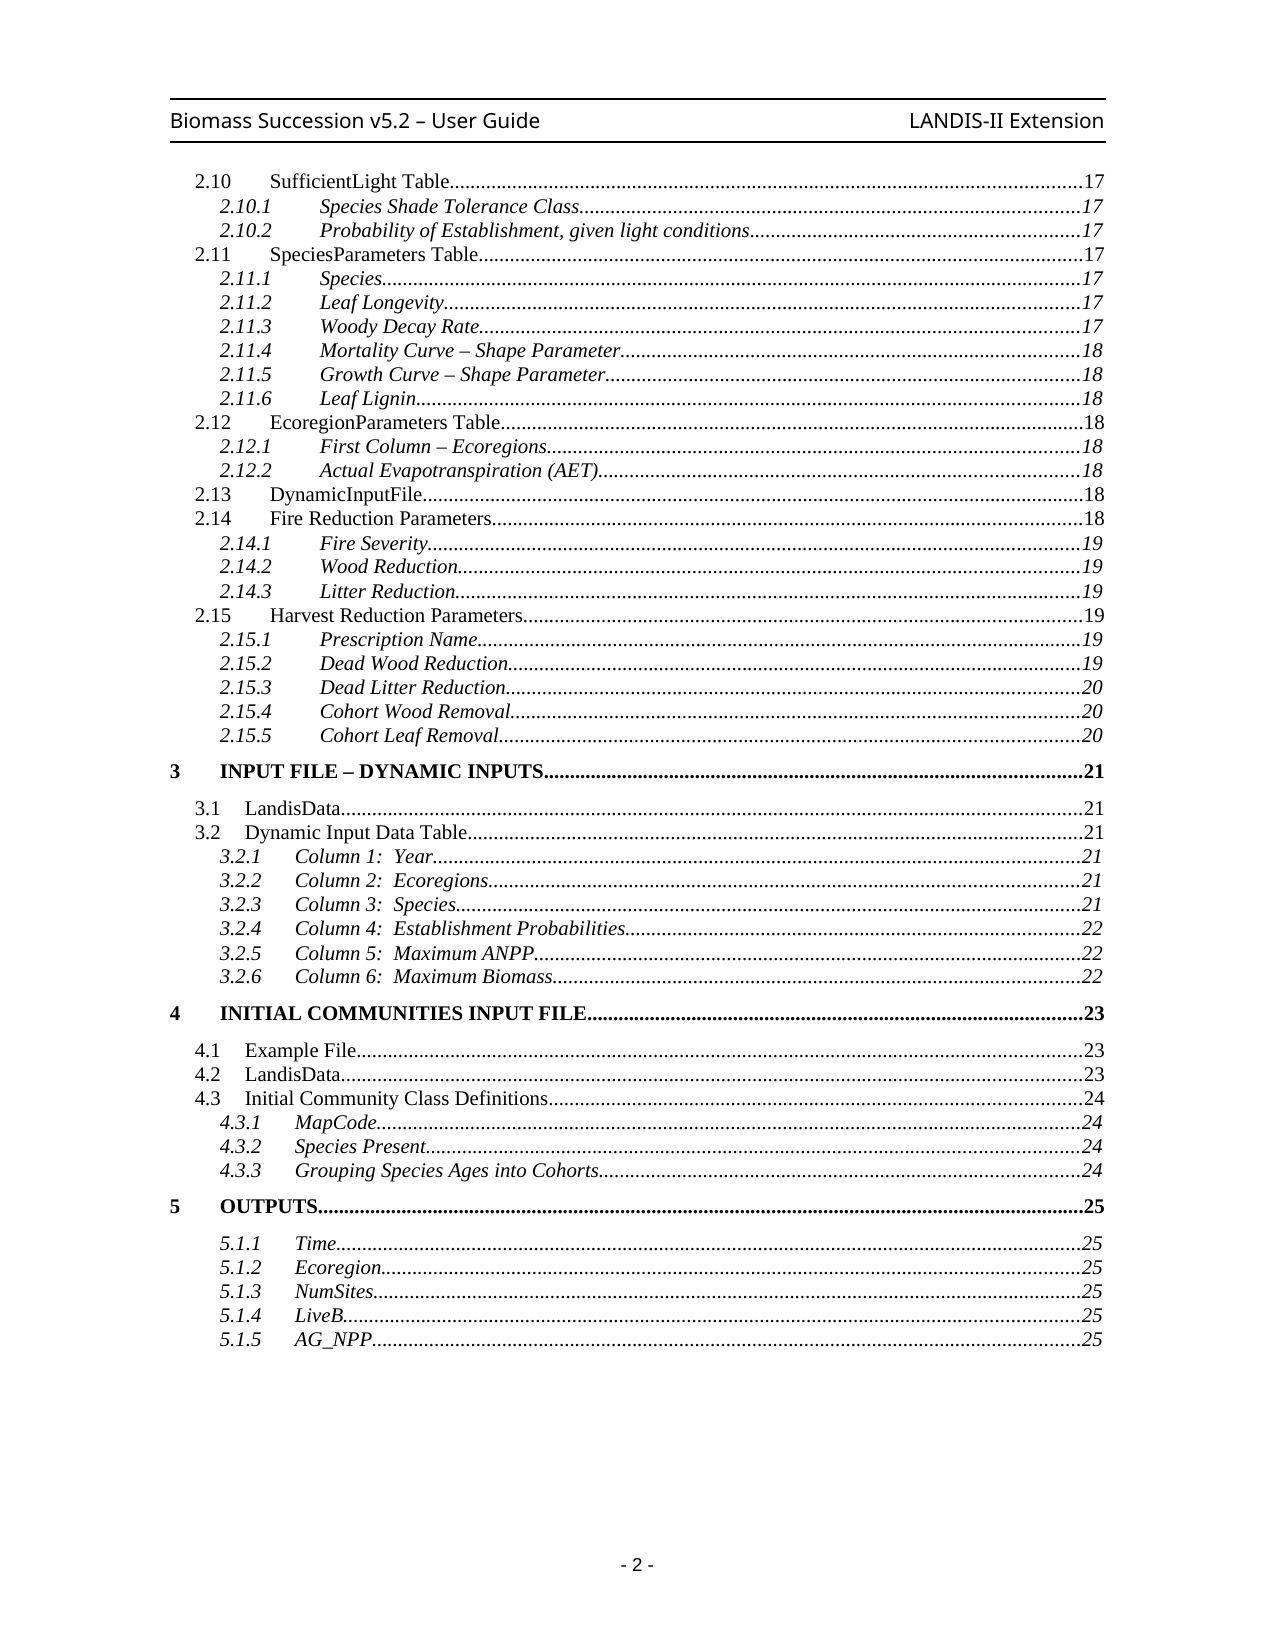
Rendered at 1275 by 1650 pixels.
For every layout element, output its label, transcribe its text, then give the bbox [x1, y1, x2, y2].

text 5.1.5 AG_NPP 25 [219, 1327, 1106, 1351]
text 2.12 EcoregionParameters Table 18 [194, 410, 1106, 434]
text 2.11.6 Leaf Lignin 18 [219, 386, 1106, 410]
text 2.15.2 Dead Wood Reduction 19 [219, 651, 1106, 675]
text 2.15.3 Dead Litter Reduction 20 [219, 675, 1106, 699]
text 2.14.3 Litter Reduction 19 [219, 578, 1106, 603]
text 3.2.6 Column 6: Maximum Biomass 22 [219, 964, 1106, 988]
text 2.11.1 Species 17 [219, 266, 1106, 290]
text 3.2.2 Column 2: Ecoregions 21 [219, 868, 1106, 892]
text 4.1 Example File 23 [194, 1038, 1106, 1062]
text 3.2.1 Column 1: Year 21 [219, 844, 1106, 868]
text 3.2 Dynamic Input Data Table 21 [194, 820, 1106, 844]
text 2.10.1 Species Shade Tolerance Class 17 [219, 193, 1106, 218]
text 2.12.2 Actual Evapotranspiration (AET) 18 [219, 458, 1106, 482]
text 2.14.2 Wood Reduction 19 [219, 554, 1106, 578]
text 4.3 Initial Community Class Definitions 24 [194, 1086, 1106, 1110]
text 4.3.1 MapCode 24 [219, 1110, 1106, 1134]
text 2.11.2 Leaf Longevity 17 [219, 290, 1106, 314]
text 2.11 SpeciesParameters Table 17 [194, 242, 1106, 266]
text 4.3.2 Species Present 24 [219, 1134, 1106, 1158]
text 2.15 Harvest Reduction Parameters 19 [194, 603, 1106, 627]
text 2.14.1 Fire Severity 19 [219, 530, 1106, 554]
text 2.12.1 First Column – Ecoregions 18 [219, 434, 1106, 458]
text 3 Input File – Dynamic Inputs 21 [169, 759, 1106, 783]
text 2.13 DynamicInputFile 18 [194, 482, 1106, 506]
text 3.2.3 Column 3: Species 21 [219, 892, 1106, 916]
text 2.11.5 Growth Curve – Shape Parameter 18 [219, 362, 1106, 386]
text 5.1.2 Ecoregion 25 [219, 1255, 1106, 1279]
text 5.1.4 LiveB 25 [219, 1303, 1106, 1327]
text 2.10.2 Probability of Establishment, given light conditions 17 [219, 218, 1106, 242]
text 2.10 SufficientLight Table 17 [194, 169, 1106, 193]
text 5.1.3 NumSites 25 [219, 1279, 1106, 1303]
text 5.1.1 Time 25 [219, 1231, 1106, 1255]
text 2.11.4 Mortality Curve – Shape Parameter 18 [219, 338, 1106, 362]
text 4.3.3 Grouping Species Ages into Cohorts 24 [219, 1158, 1106, 1182]
text 2.15.1 Prescription Name 19 [219, 627, 1106, 651]
text 3.2.4 Column 4: Establishment Probabilities 22 [219, 916, 1106, 940]
text 3.2.5 Column 5: Maximum ANPP 22 [219, 940, 1106, 964]
text 3.1 LandisData 21 [194, 796, 1106, 820]
text 4.2 LandisData 23 [194, 1062, 1106, 1086]
text 4 Initial Communities Input File 23 [169, 1001, 1106, 1025]
text 2.14 Fire Reduction Parameters 18 [194, 506, 1106, 530]
text 2.15.5 Cohort Leaf Removal 20 [219, 723, 1106, 747]
text 5 Outputs 25 [169, 1194, 1106, 1218]
text 2.15.4 Cohort Wood Removal 20 [219, 699, 1106, 723]
text 2.11.3 Woody Decay Rate 17 [219, 314, 1106, 338]
